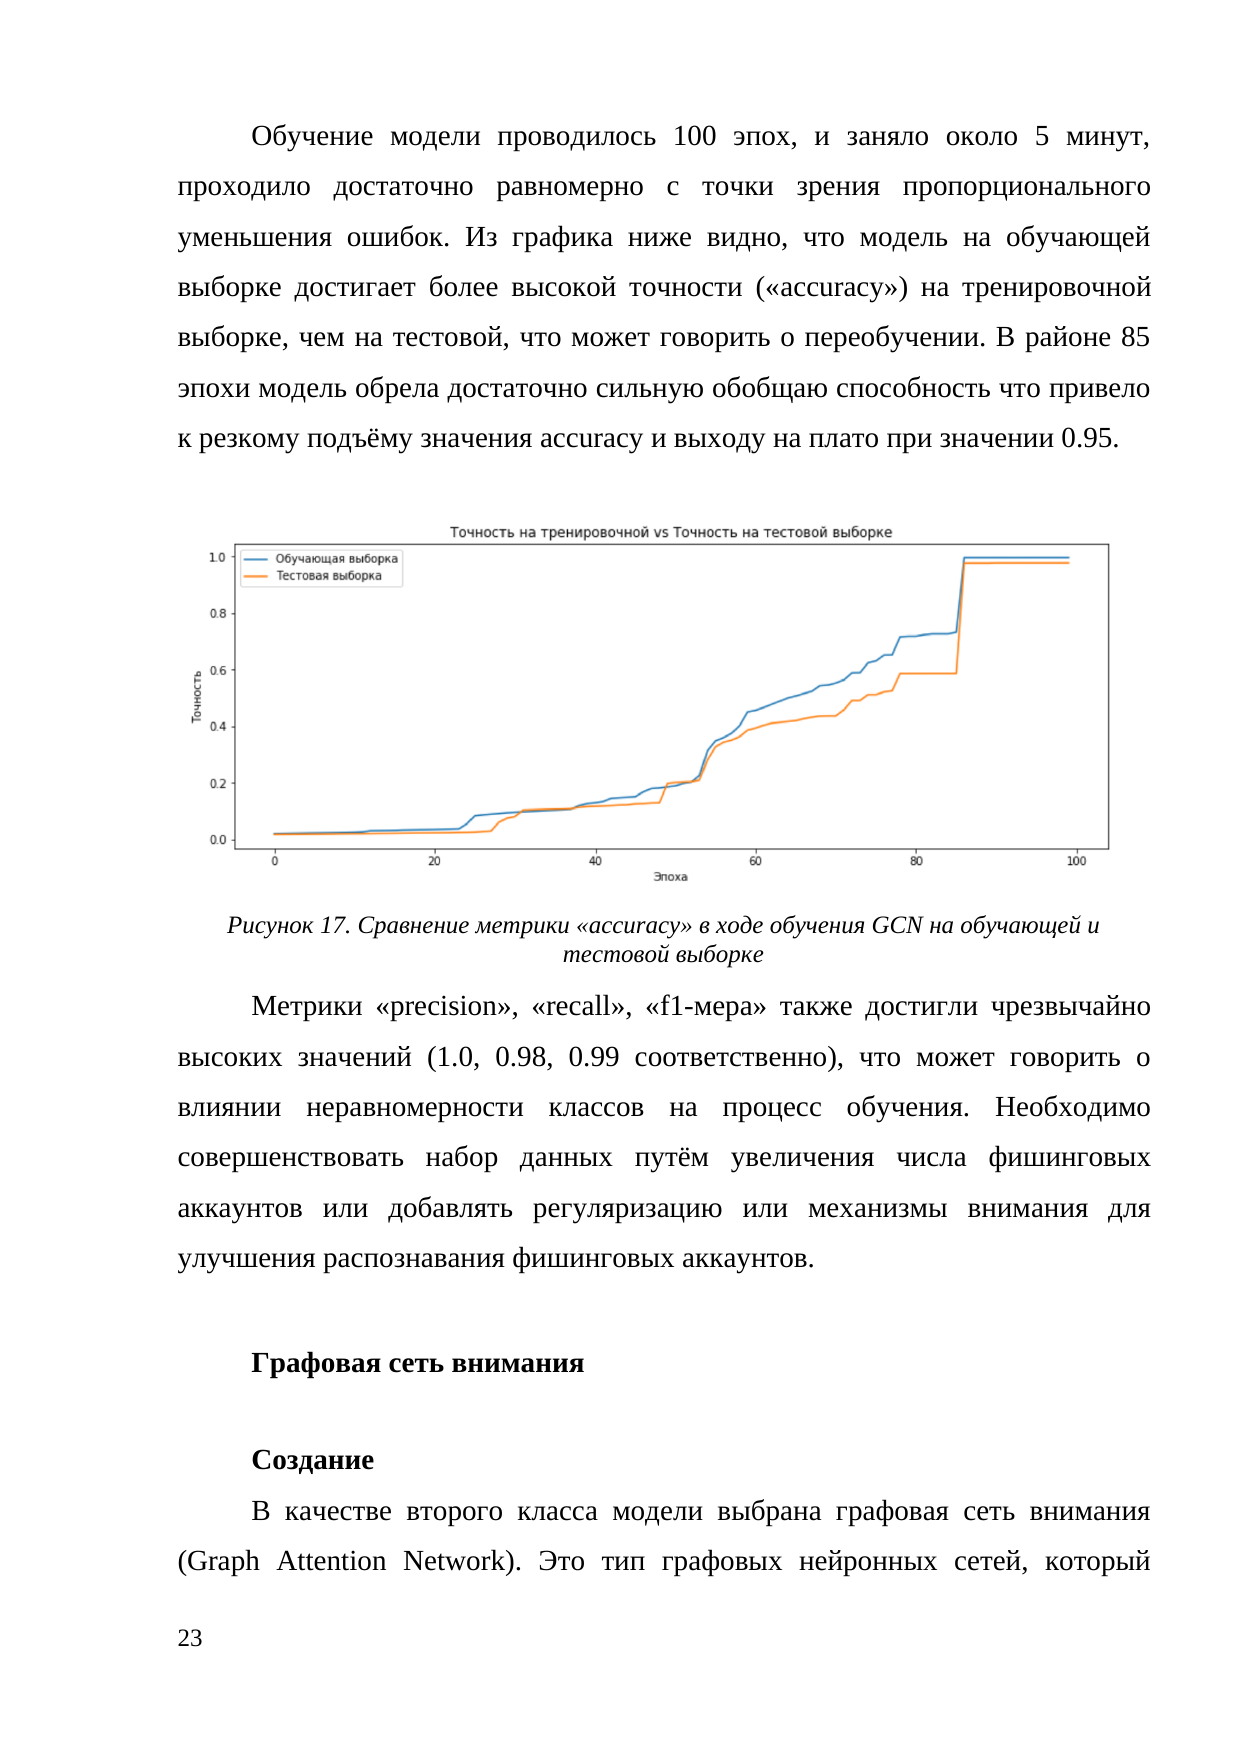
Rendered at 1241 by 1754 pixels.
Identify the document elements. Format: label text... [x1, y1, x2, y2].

subtitle Создание [177, 1442, 1152, 1476]
text Метрики «precision», «recall», «f1-мера» также достигли чрезвычайно высоких значений (1.0, 0.98, 0.99 соответственно), что может говорить о влиянии неравномерности классов на процесс обучения. Необходимо совершенствовать набор данных путём увеличения числа фишинговых аккаунтов или добавлять регуляризацию или механизмы внимания для улучшения распознавания фишинговых аккаунтов. [177, 988, 1152, 1273]
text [177, 1493, 1152, 1577]
text Обучение модели проводилось 100 эпох, и заняло около 5 минут, проходило достаточно равномерно с точки зрения пропорционального уменьшения ошибок. Из графика ниже видно, что модель на обучающей выборке достигает более высокой точности («accuracy») на тренировочной выборке, чем на тестовой, что может говорить о переобучении. В районе 85 эпохи модель обрела достаточно сильную обобщаю способность что привело к резкому подъёму значения accuracy и выходу на плато при значении 0.95. [177, 118, 1152, 453]
text Рисунок 17. Сравнение метрики «accuracy» в ходе обучения GCN на обучающей и тестовой выборке [177, 910, 1152, 968]
picture [177, 520, 1152, 896]
subtitle Графовая сеть внимания [177, 1345, 1152, 1378]
